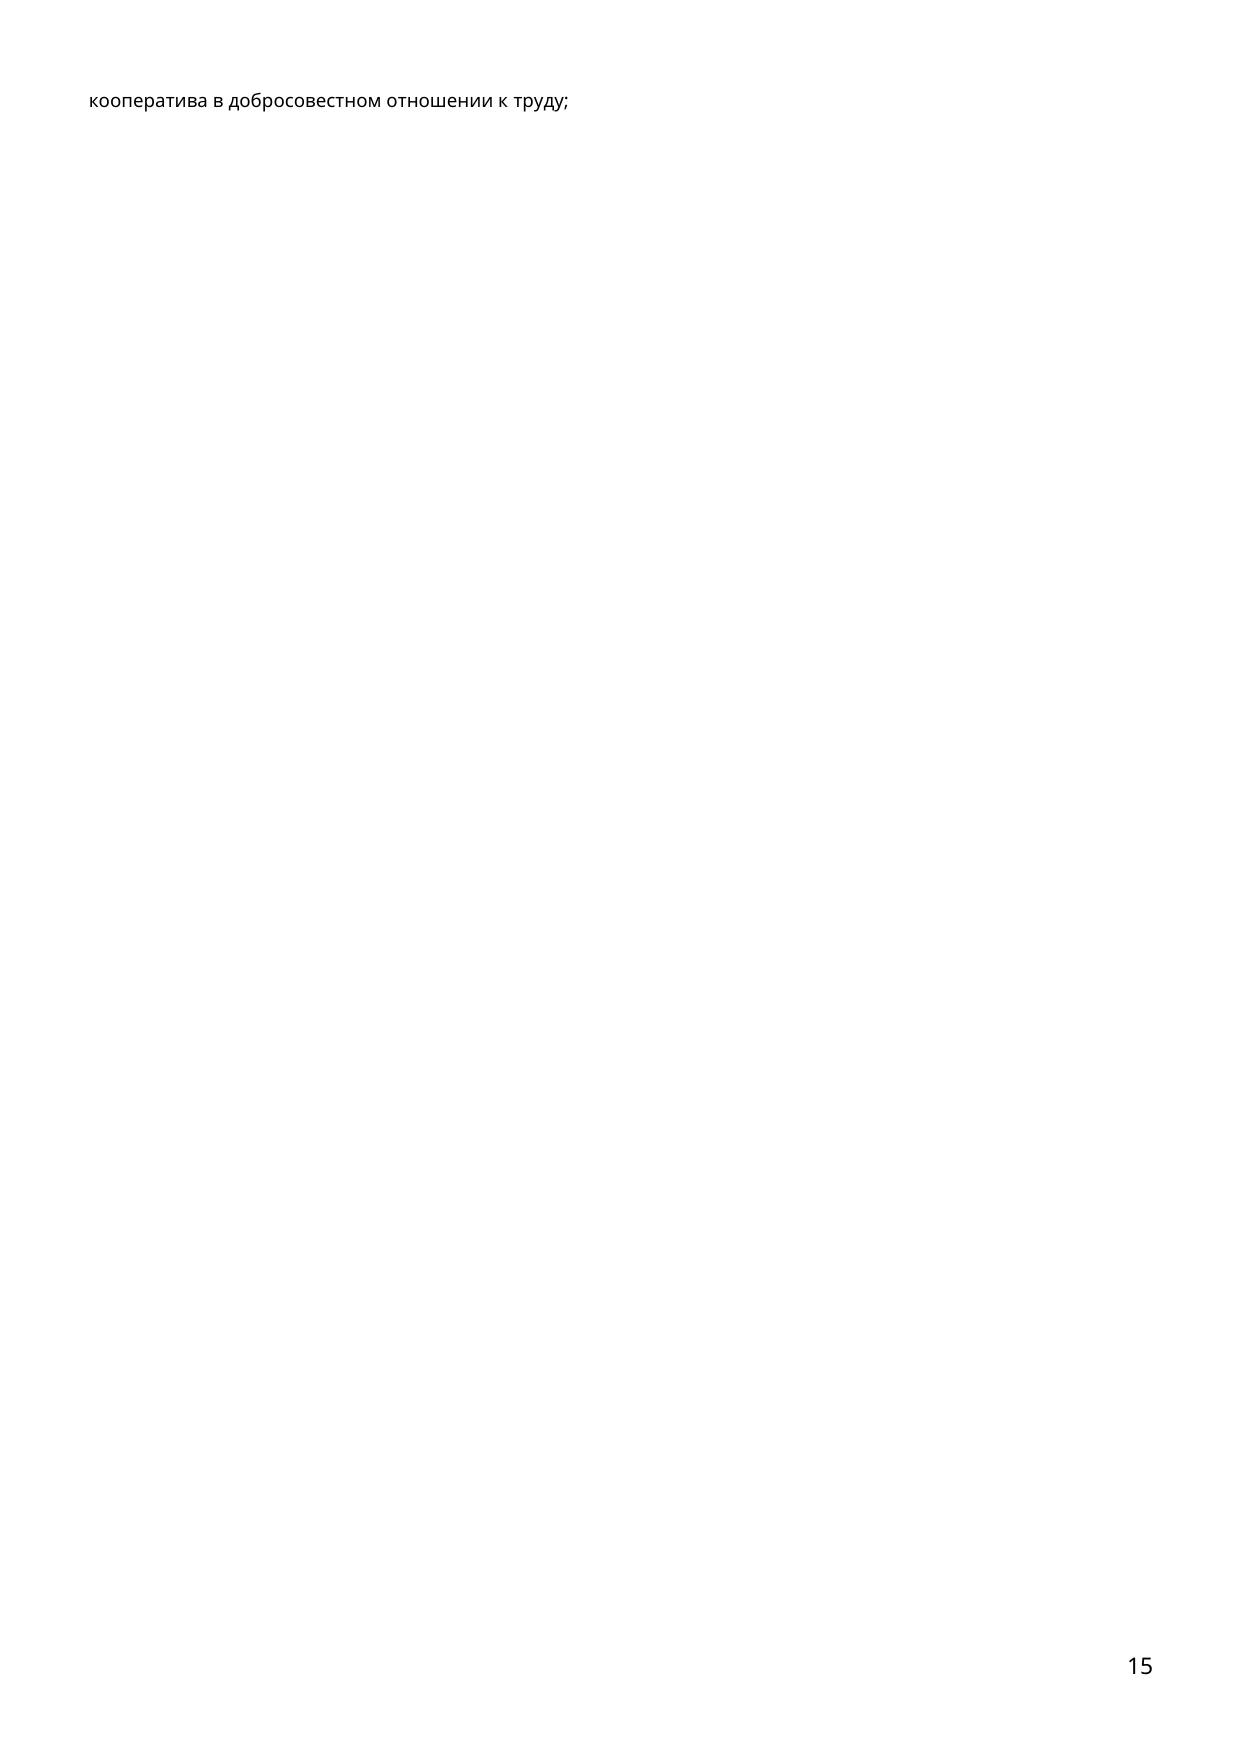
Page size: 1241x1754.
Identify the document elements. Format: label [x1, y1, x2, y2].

list [89, 87, 1152, 113]
